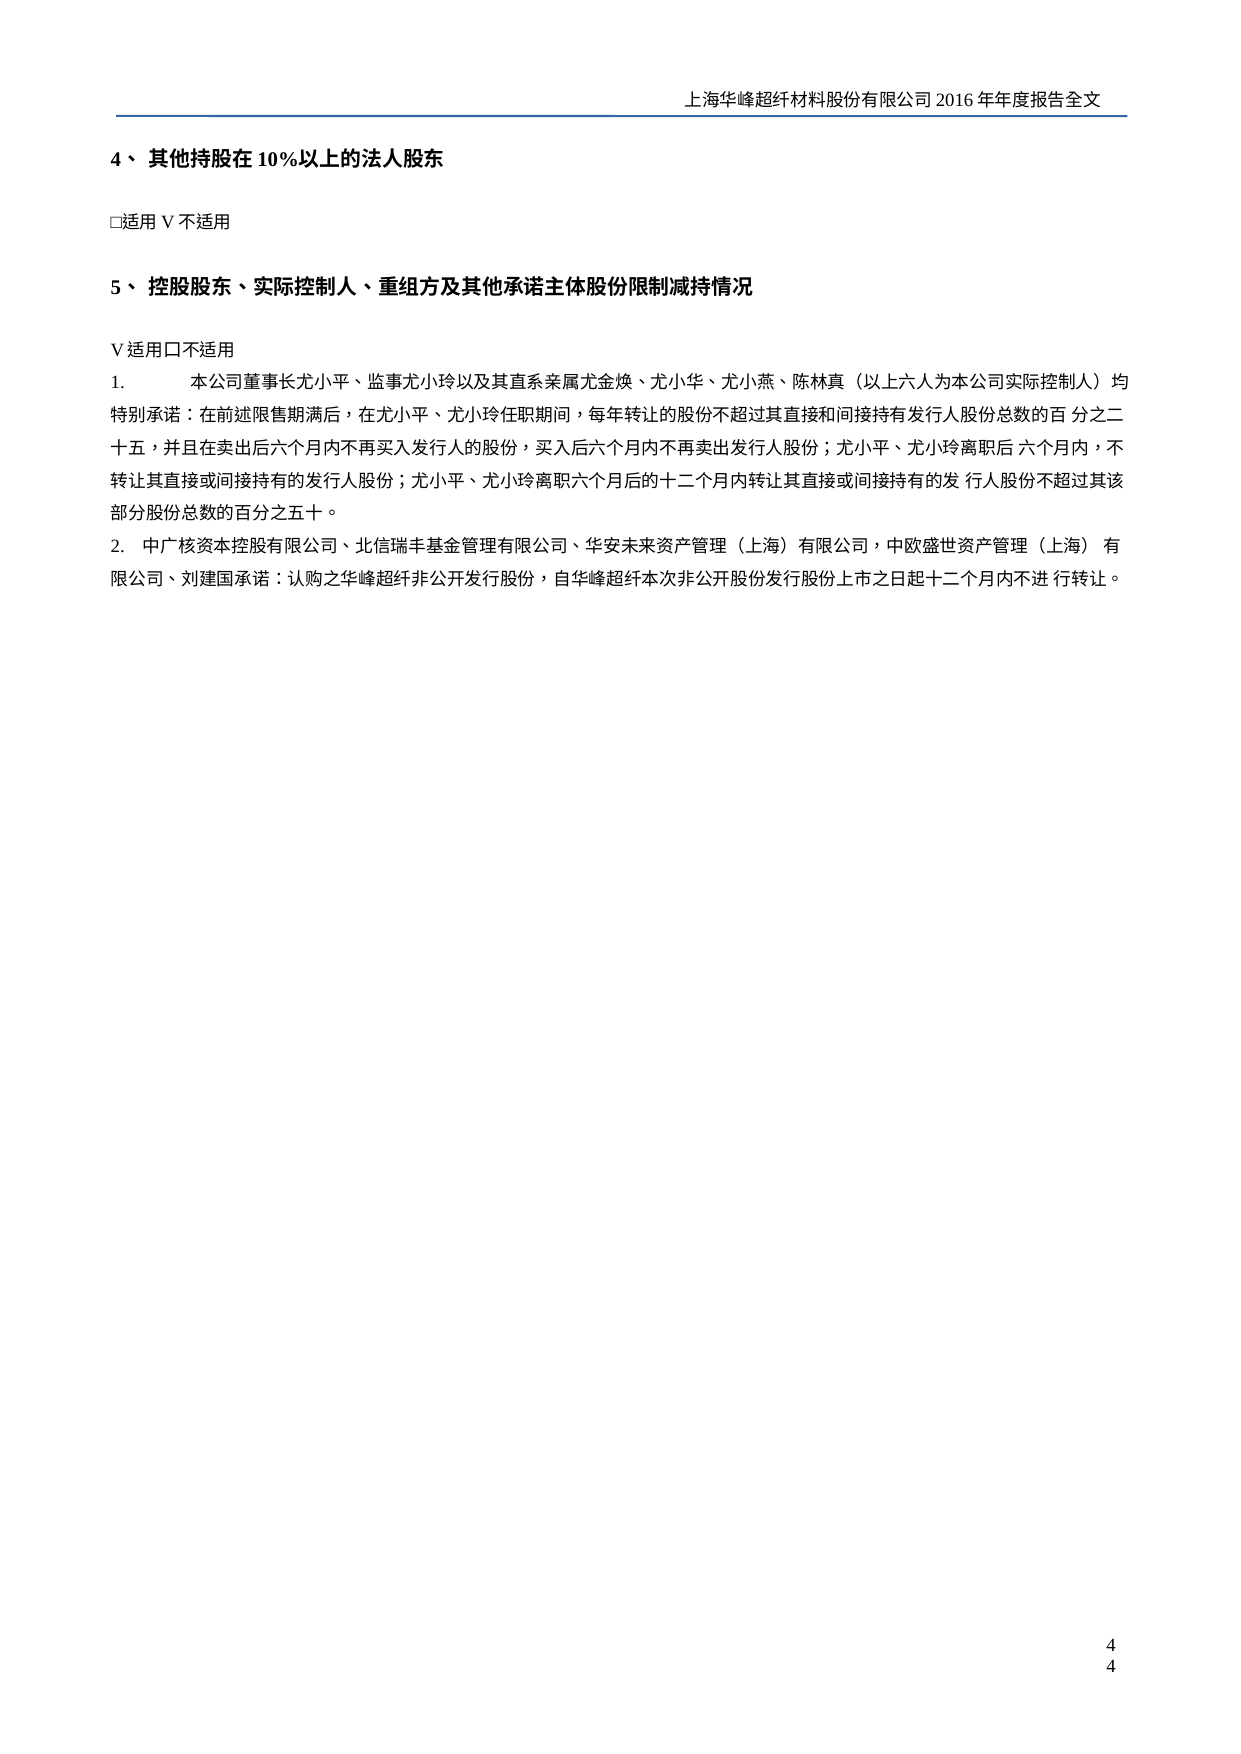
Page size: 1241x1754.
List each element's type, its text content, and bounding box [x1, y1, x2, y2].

text 4、 其他持股在10%以上的法人股东 [110, 144, 1129, 173]
text □适用V不适用 [110, 202, 1129, 235]
text V适用口不适用 [110, 330, 1129, 363]
text 5、 控股股东、实际控制人、重组方及其他承诺主体股份限制减持情况 [110, 272, 1129, 301]
list 本公司董事长尤小平、监事尤小玲以及其直系亲属尤金焕、尤小华、尤小燕、陈林真（以上六人为本公司实际控制人）均 特别承诺：在前述限售期满后，在尤小平、尤小玲任职期间，每年转让的股份不超过其直接和间接持有发行人股份总数的百 分之二十五，并且在卖出后六个月内不再买入发行人的股份，买入后六个月内不再卖出发行人股份；尤小平、尤小玲离职后 六个月内，不转让其直接或间接持有的发行人股份；尤小平、尤小玲离职六个月后的十二个月内转让其直接或间接持有的发 行人股份不超过其该部分股份总数的百分之五十。 [110, 363, 1129, 526]
list 中广核资本控股有限公司、北信瑞丰基金管理有限公司、华安未来资产管理（上海）有限公司，中欧盛世资产管理（上海） 有限公司、刘建国承诺：认购之华峰超纤非公开发行股份，自华峰超纤本次非公开股份发行股份上市之日起十二个月内不进 行转让。 [110, 526, 1129, 592]
